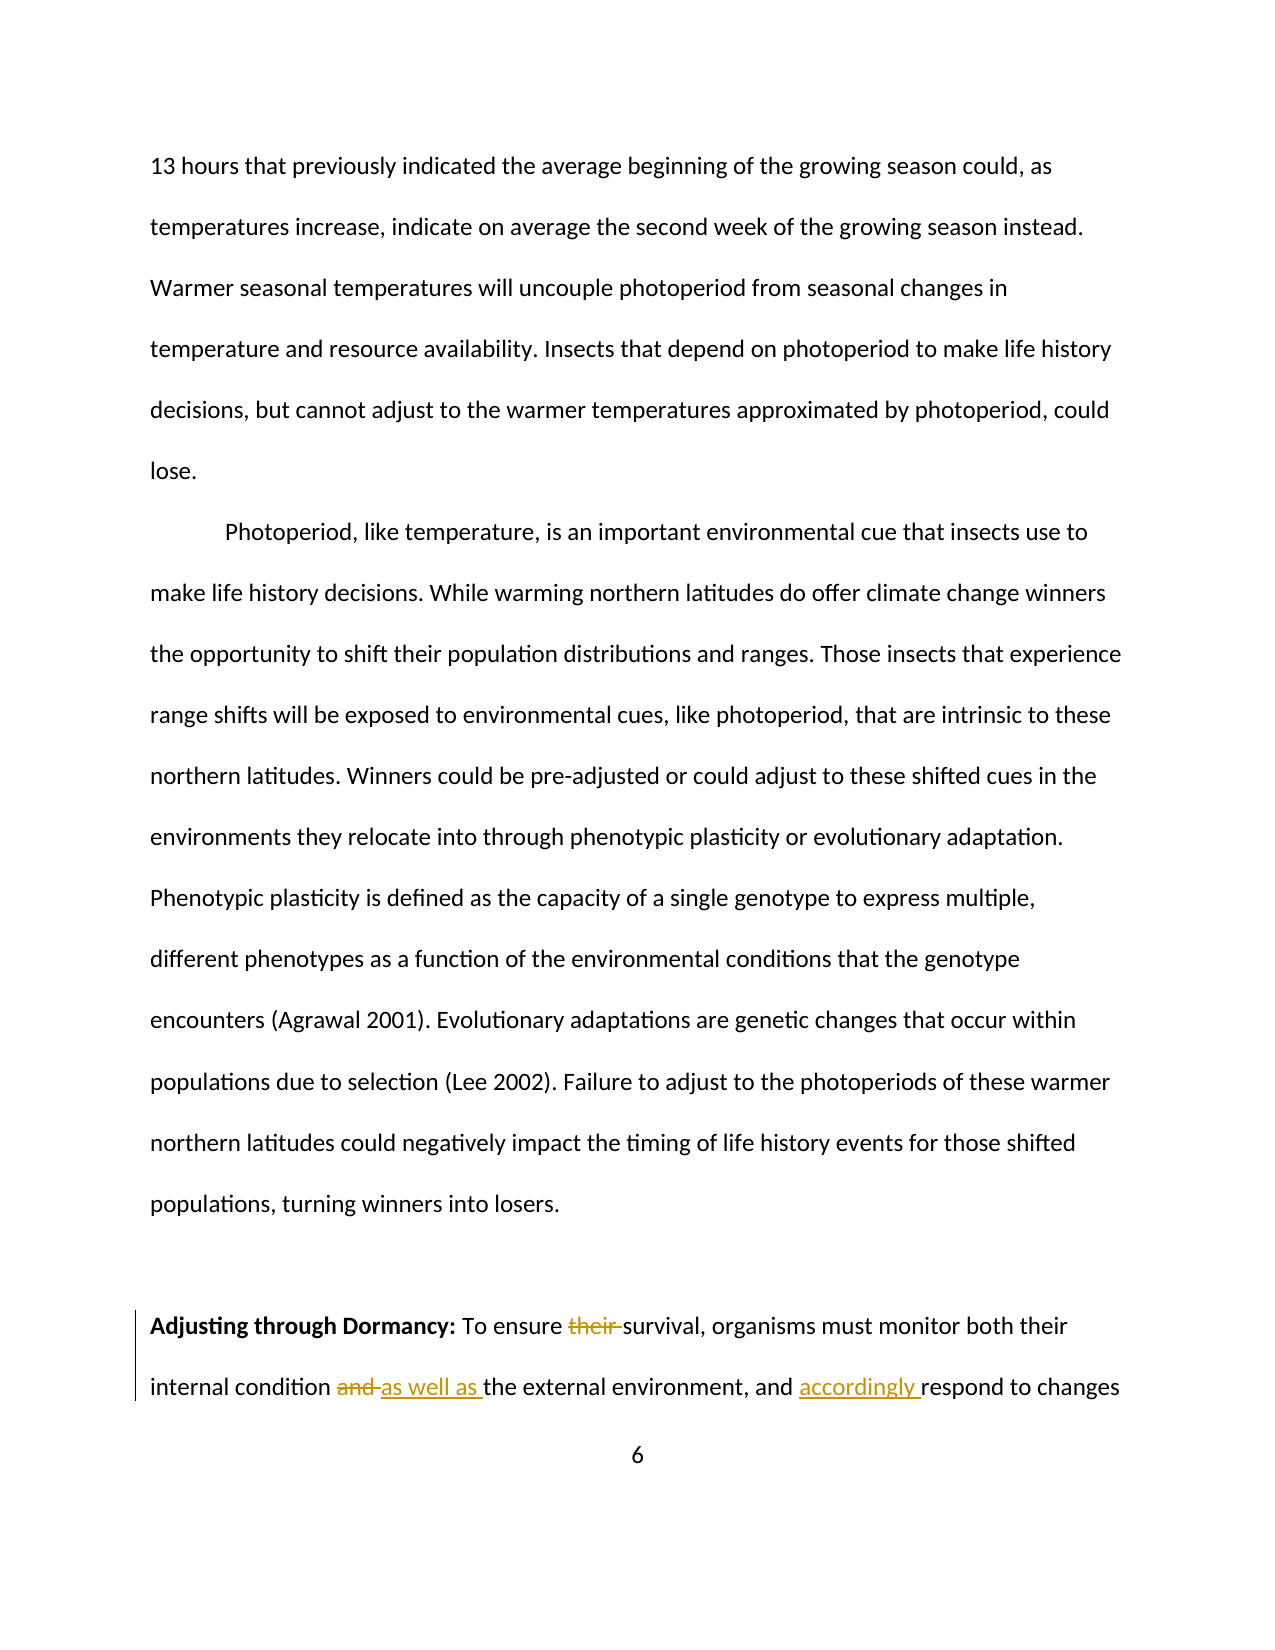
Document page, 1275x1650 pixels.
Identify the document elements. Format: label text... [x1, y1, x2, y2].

text Photoperiod, like temperature, is an important environmental cue that insects use to make life history decisions. While warming northern latitudes do offer climate change winners the opportunity to shift their population distributions and ranges. Those insects that experience range shifts will be exposed to environmental cues, like photoperiod, that are intrinsic to these northern latitudes. Winners could be pre-adjusted or could adjust to these shifted cues in the environments they relocate into through phenotypic plasticity or evolutionary adaptation. Phenotypic plasticity is defined as the capacity of a single genotype to express multiple, different phenotypes as a function of the environmental conditions that the genotype encounters (Agrawal 2001). Evolutionary adaptations are genetic changes that occur within populations due to selection (Lee 2002). Failure to adjust to the photoperiods of these warmer northern latitudes could negatively impact the timing of life history events for those shifted populations, turning winners into losers. [150, 516, 1125, 1218]
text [150, 1310, 1125, 1401]
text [150, 150, 1125, 486]
